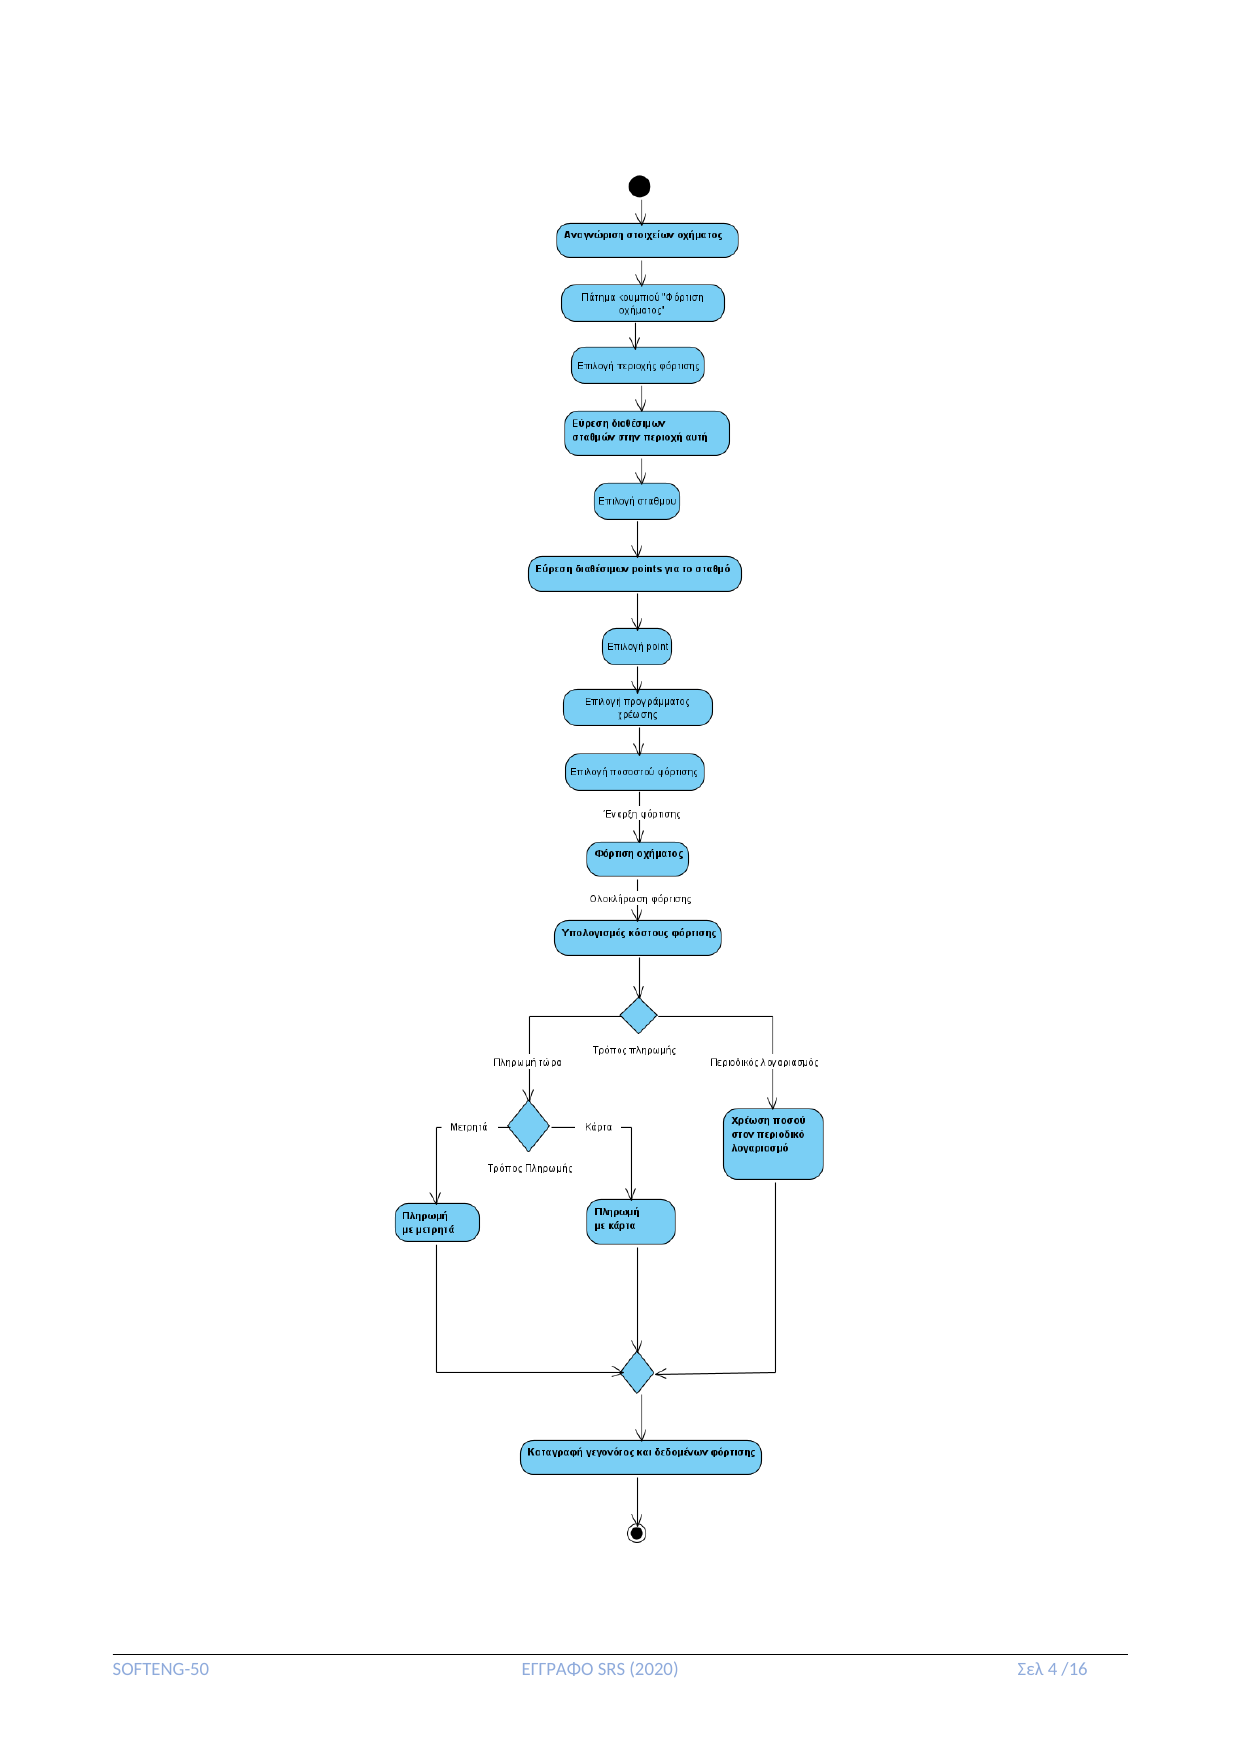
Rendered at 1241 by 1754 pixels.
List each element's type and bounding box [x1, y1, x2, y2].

picture [357, 150, 883, 1574]
